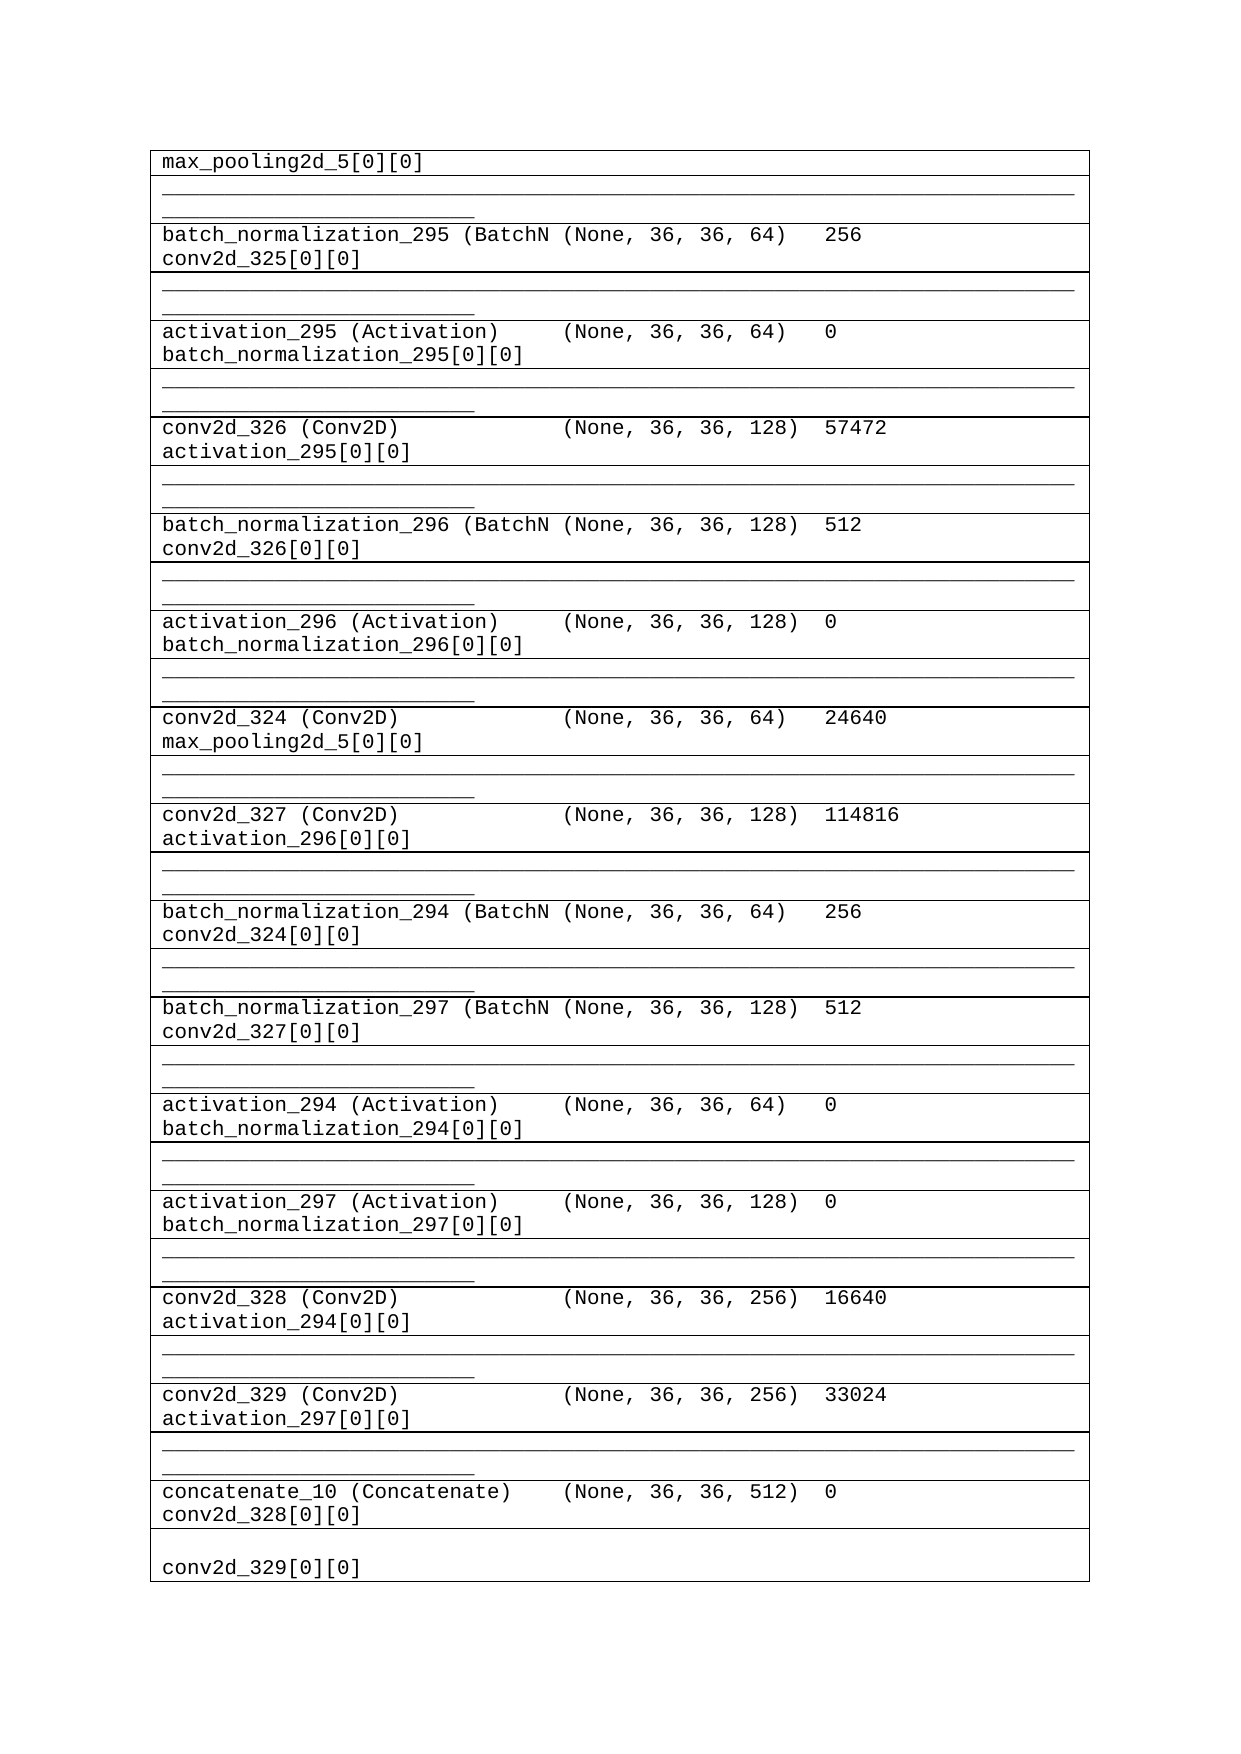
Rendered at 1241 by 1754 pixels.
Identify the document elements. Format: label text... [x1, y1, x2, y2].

table_cell conv2d_324 (Conv2D) (None, 36, 36, 64) 24640 max_pooling2d_5[0][0] [151, 708, 1089, 755]
table_cell __________________________________________________________________________________________________ [151, 756, 1089, 803]
table_cell __________________________________________________________________________________________________ [151, 369, 1089, 416]
table_cell batch_normalization_295 (BatchN (None, 36, 36, 64) 256 conv2d_325[0][0] [151, 224, 1089, 271]
table_cell __________________________________________________________________________________________________ [151, 1239, 1089, 1286]
table_cell __________________________________________________________________________________________________ [151, 273, 1089, 320]
table_cell __________________________________________________________________________________________________ [151, 1046, 1089, 1093]
table_cell activation_296 (Activation) (None, 36, 36, 128) 0 batch_normalization_296[0][0] [151, 611, 1089, 658]
table_cell batch_normalization_297 (BatchN (None, 36, 36, 128) 512 conv2d_327[0][0] [151, 998, 1089, 1045]
table_cell conv2d_328 (Conv2D) (None, 36, 36, 256) 16640 activation_294[0][0] [151, 1288, 1089, 1335]
table_cell conv2d_327 (Conv2D) (None, 36, 36, 128) 114816 activation_296[0][0] [151, 804, 1089, 851]
table_cell __________________________________________________________________________________________________ [151, 563, 1089, 610]
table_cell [151, 176, 1089, 223]
table_cell __________________________________________________________________________________________________ [151, 466, 1089, 513]
table_cell activation_294 (Activation) (None, 36, 36, 64) 0 batch_normalization_294[0][0] [151, 1094, 1089, 1141]
table_cell conv2d_329[0][0] [151, 1529, 1089, 1581]
table_cell batch_normalization_296 (BatchN (None, 36, 36, 128) 512 conv2d_326[0][0] [151, 514, 1089, 561]
table_cell __________________________________________________________________________________________________ [151, 1143, 1089, 1190]
table_cell batch_normalization_294 (BatchN (None, 36, 36, 64) 256 conv2d_324[0][0] [151, 901, 1089, 948]
table_cell __________________________________________________________________________________________________ [151, 1336, 1089, 1383]
table_cell __________________________________________________________________________________________________ [151, 853, 1089, 900]
table_cell activation_297 (Activation) (None, 36, 36, 128) 0 batch_normalization_297[0][0] [151, 1191, 1089, 1238]
table_cell __________________________________________________________________________________________________ [151, 949, 1089, 996]
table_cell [151, 151, 1089, 175]
table_cell concatenate_10 (Concatenate) (None, 36, 36, 512) 0 conv2d_328[0][0] [151, 1481, 1089, 1528]
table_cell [151, 1433, 1089, 1480]
table_cell activation_295 (Activation) (None, 36, 36, 64) 0 batch_normalization_295[0][0] [151, 321, 1089, 368]
table_cell __________________________________________________________________________________________________ [151, 659, 1089, 706]
table_cell conv2d_329 (Conv2D) (None, 36, 36, 256) 33024 activation_297[0][0] [151, 1384, 1089, 1431]
table_cell conv2d_326 (Conv2D) (None, 36, 36, 128) 57472 activation_295[0][0] [151, 418, 1089, 465]
